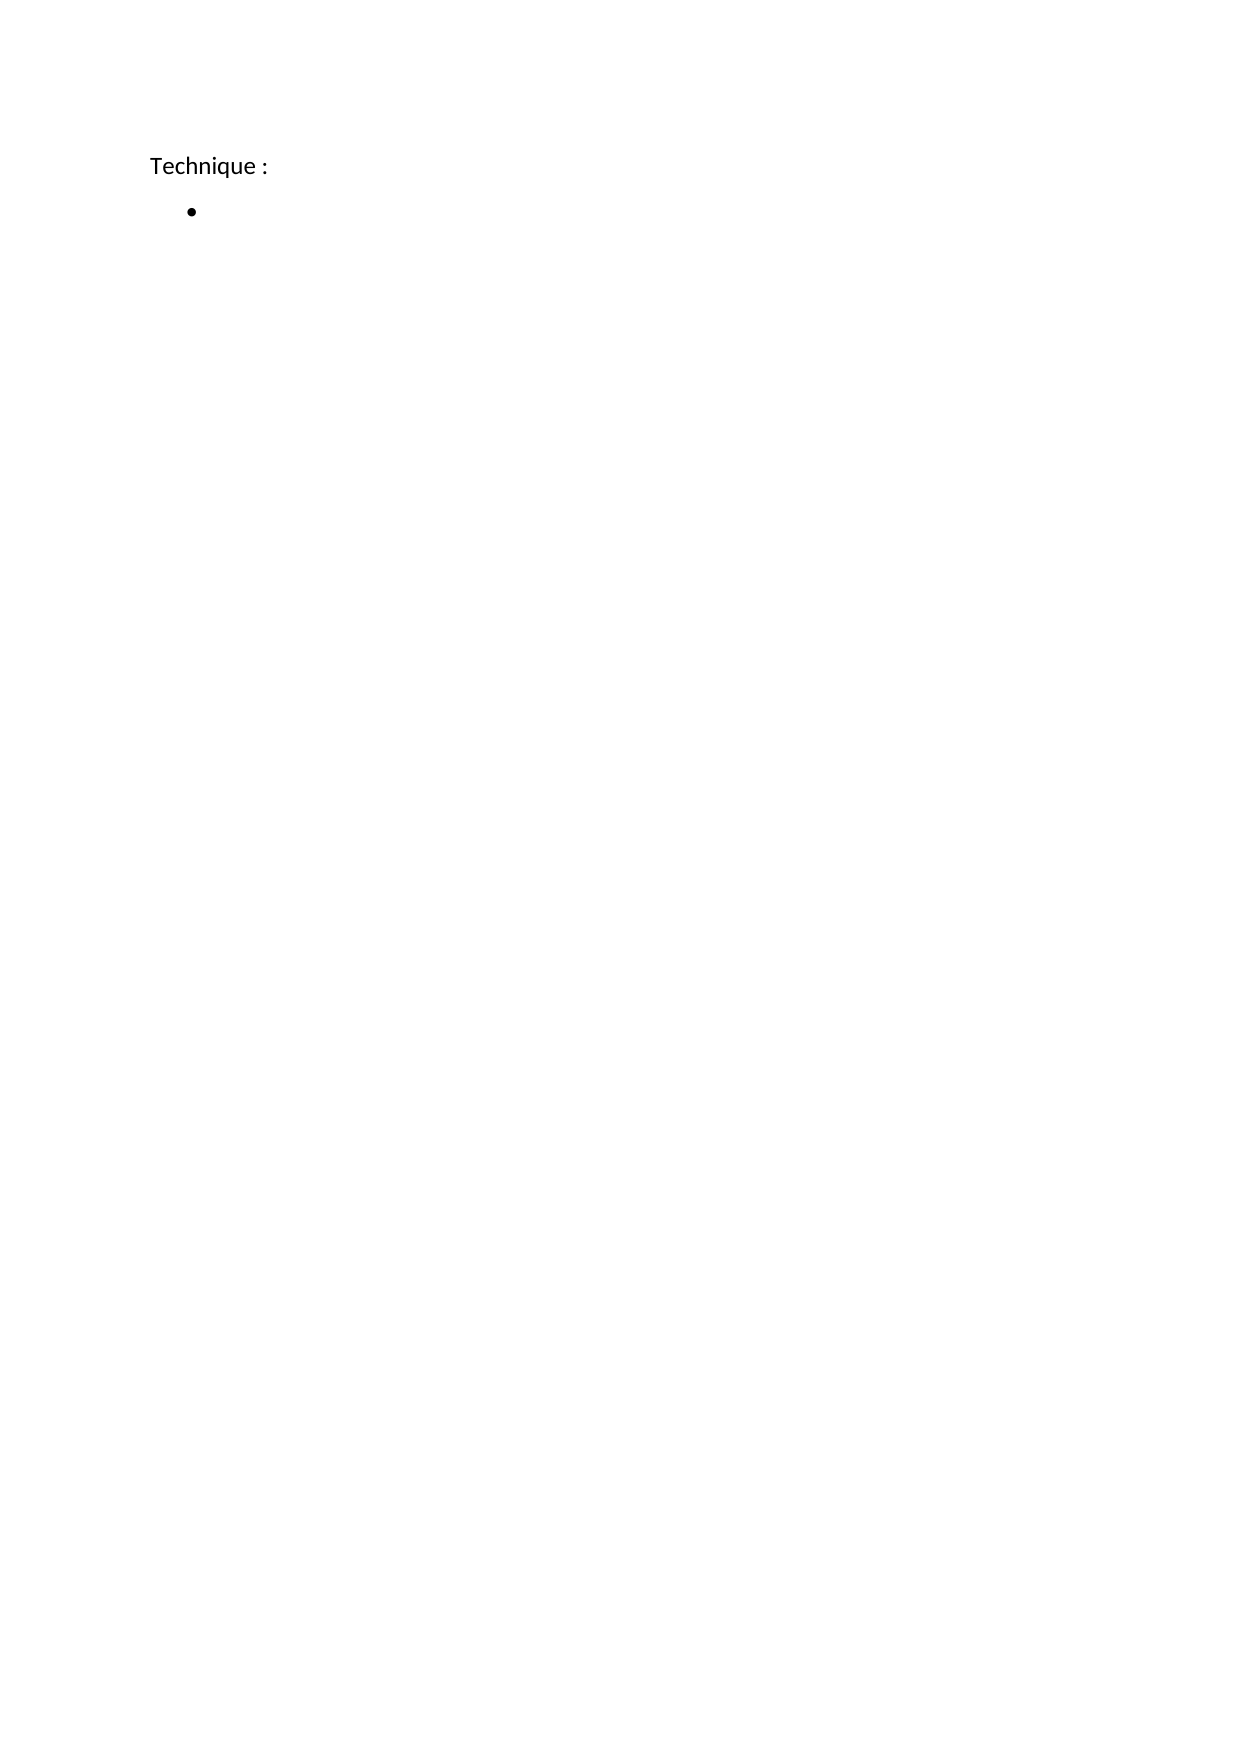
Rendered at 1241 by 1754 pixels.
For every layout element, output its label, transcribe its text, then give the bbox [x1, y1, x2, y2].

text Technique : [150, 150, 1090, 181]
